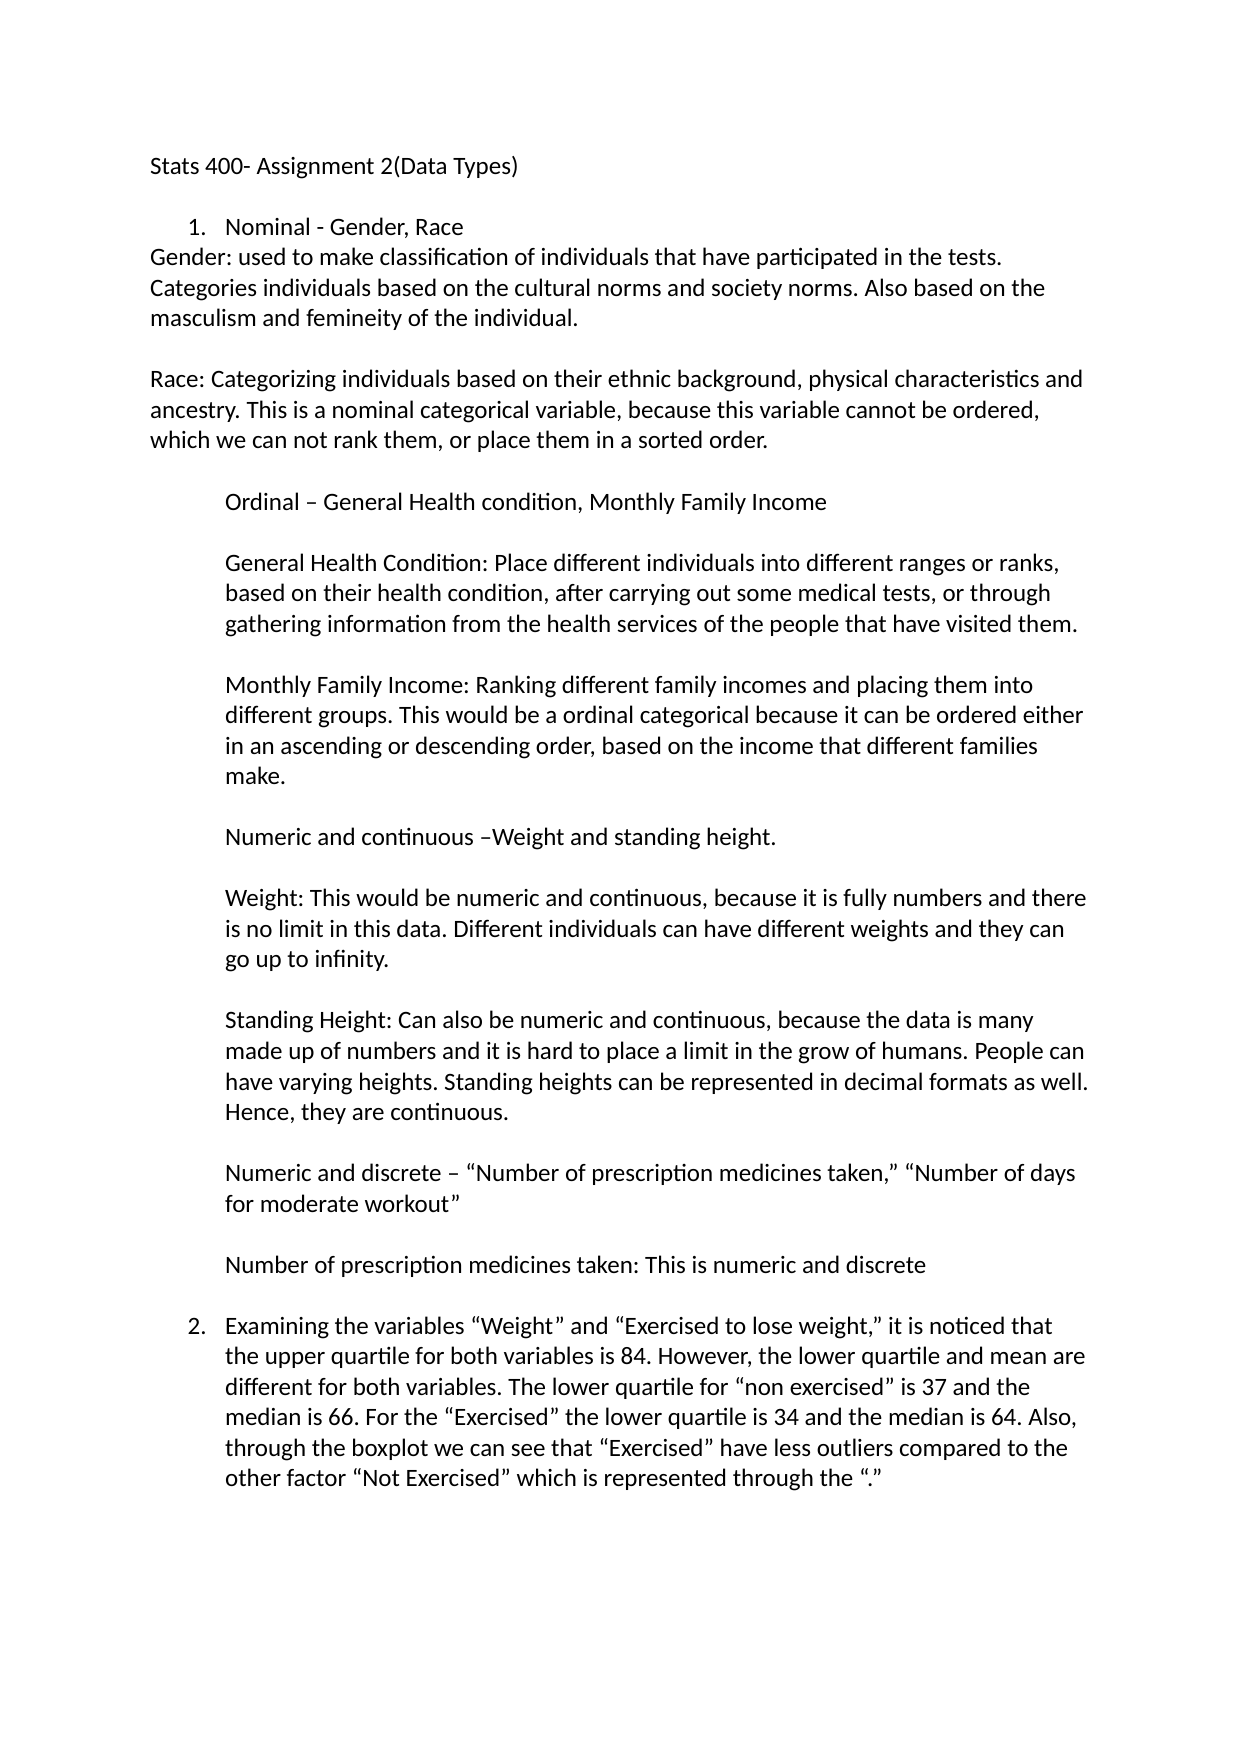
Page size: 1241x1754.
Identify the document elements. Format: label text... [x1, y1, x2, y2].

list Monthly Family Income: Ranking different family incomes and placing them into different groups. This would be a ordinal categorical because it can be ordered either in an ascending or descending order, based on the income that different families make. [225, 669, 1090, 791]
list Standing Height: Can also be numeric and continuous, because the data is many made up of numbers and it is hard to place a limit in the grow of humans. People can have varying heights. Standing heights can be represented in decimal formats as well. Hence, they are continuous. [225, 1004, 1090, 1127]
list Nominal - Gender, Race [187, 211, 1090, 242]
text Race: Categorizing individuals based on their ethnic background, physical characteristics and ancestry. This is a nominal categorical variable, because this variable cannot be ordered, which we can not rank them, or place them in a sorted order. [150, 364, 1090, 455]
list General Health Condition: Place different individuals into different ranges or ranks, based on their health condition, after carrying out some medical tests, or through gathering information from the health services of the people that have visited them. [225, 547, 1090, 638]
list Examining the variables “Weight” and “Exercised to lose weight,” it is noticed that the upper quartile for both variables is 84. However, the lower quartile and mean are different for both variables. The lower quartile for “non exercised” is 37 and the median is 66. For the “Exercised” the lower quartile is 34 and the median is 64. Also, through the boxplot we can see that “Exercised” have less outliers compared to the other factor “Not Exercised” which is represented through the “.” [187, 1310, 1090, 1493]
text Stats 400- Assignment 2(Data Types) [150, 150, 1090, 181]
list Weight: This would be numeric and continuous, because it is fully numbers and there is no limit in this data. Different individuals can have different weights and they can go up to infinity. [225, 882, 1090, 974]
list Numeric and discrete – “Number of prescription medicines taken,” “Number of days for moderate workout” [225, 1157, 1090, 1218]
text Gender: used to make classification of individuals that have participated in the tests. Categories individuals based on the cultural norms and society norms. Also based on the masculism and femineity of the individual. [150, 242, 1090, 333]
list Ordinal – General Health condition, Monthly Family Income [225, 486, 1090, 516]
list Number of prescription medicines taken: This is numeric and discrete [225, 1249, 1090, 1279]
list Numeric and continuous –Weight and standing height. [225, 821, 1090, 852]
